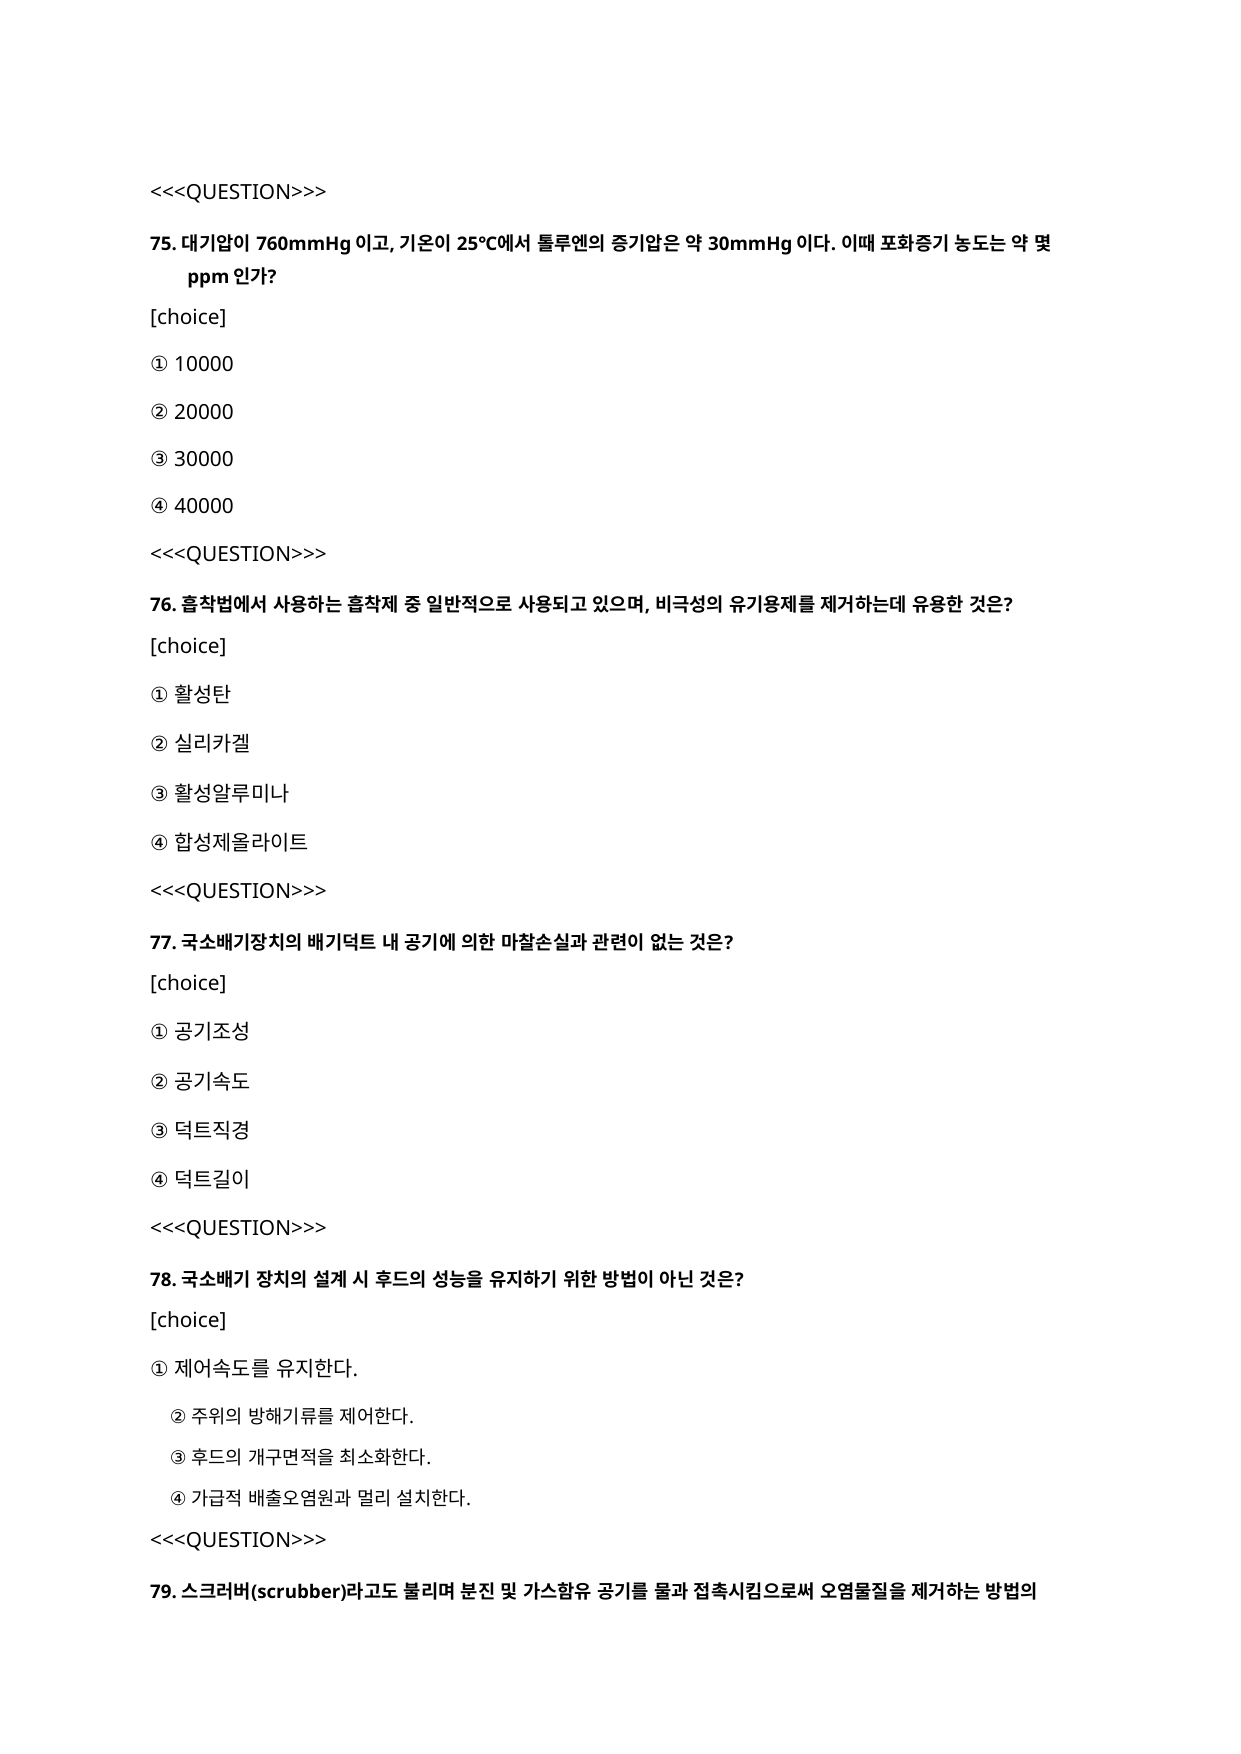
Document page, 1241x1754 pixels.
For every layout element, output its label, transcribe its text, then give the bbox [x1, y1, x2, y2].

text ② 주위의 방해기류를 제어한다. [150, 1402, 1090, 1429]
text [choice] [150, 968, 1090, 997]
text 75. 대기압이 760mmHg이고, 기온이 25℃에서 톨루엔의 증기압은 약 30mmHg이다. 이때 포화증기 농도는 약 몇 ppm인가? [150, 229, 1090, 288]
text ① 제어속도를 유지한다. [150, 1353, 1090, 1383]
text <<<QUESTION>>> [150, 1213, 1090, 1241]
text ② 실리카겔 [150, 728, 1090, 758]
text ① 10000 [150, 349, 1090, 378]
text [150, 1576, 1090, 1603]
text 78. 국소배기 장치의 설계 시 후드의 성능을 유지하기 위한 방법이 아닌 것은? [150, 1264, 1090, 1292]
text ④ 40000 [150, 491, 1090, 520]
text ③ 후드의 개구면적을 최소화한다. [150, 1443, 1090, 1470]
text ② 공기속도 [150, 1065, 1090, 1095]
text ① 공기조성 [150, 1016, 1090, 1046]
text <<<QUESTION>>> [150, 539, 1090, 567]
text 76. 흡착법에서 사용하는 흡착제 중 일반적으로 사용되고 있으며, 비극성의 유기용제를 제거하는데 유용한 것은? [150, 590, 1090, 617]
text 77. 국소배기장치의 배기덕트 내 공기에 의한 마찰손실과 관련이 없는 것은? [150, 927, 1090, 954]
text ④ 가급적 배출오염원과 멀리 설치한다. [150, 1484, 1090, 1511]
text <<<QUESTION>>> [150, 876, 1090, 904]
text ③ 30000 [150, 444, 1090, 472]
text ③ 덕트직경 [150, 1114, 1090, 1144]
text ④ 합성제올라이트 [150, 826, 1090, 857]
text [choice] [150, 1305, 1090, 1334]
text ② 20000 [150, 397, 1090, 425]
text ③ 활성알루미나 [150, 777, 1090, 807]
text <<<QUESTION>>> [150, 1525, 1090, 1553]
text ④ 덕트길이 [150, 1164, 1090, 1194]
text [choice] [150, 302, 1090, 331]
text ① 활성탄 [150, 678, 1090, 709]
text <<<QUESTION>>> [150, 177, 1090, 206]
text [choice] [150, 631, 1090, 659]
